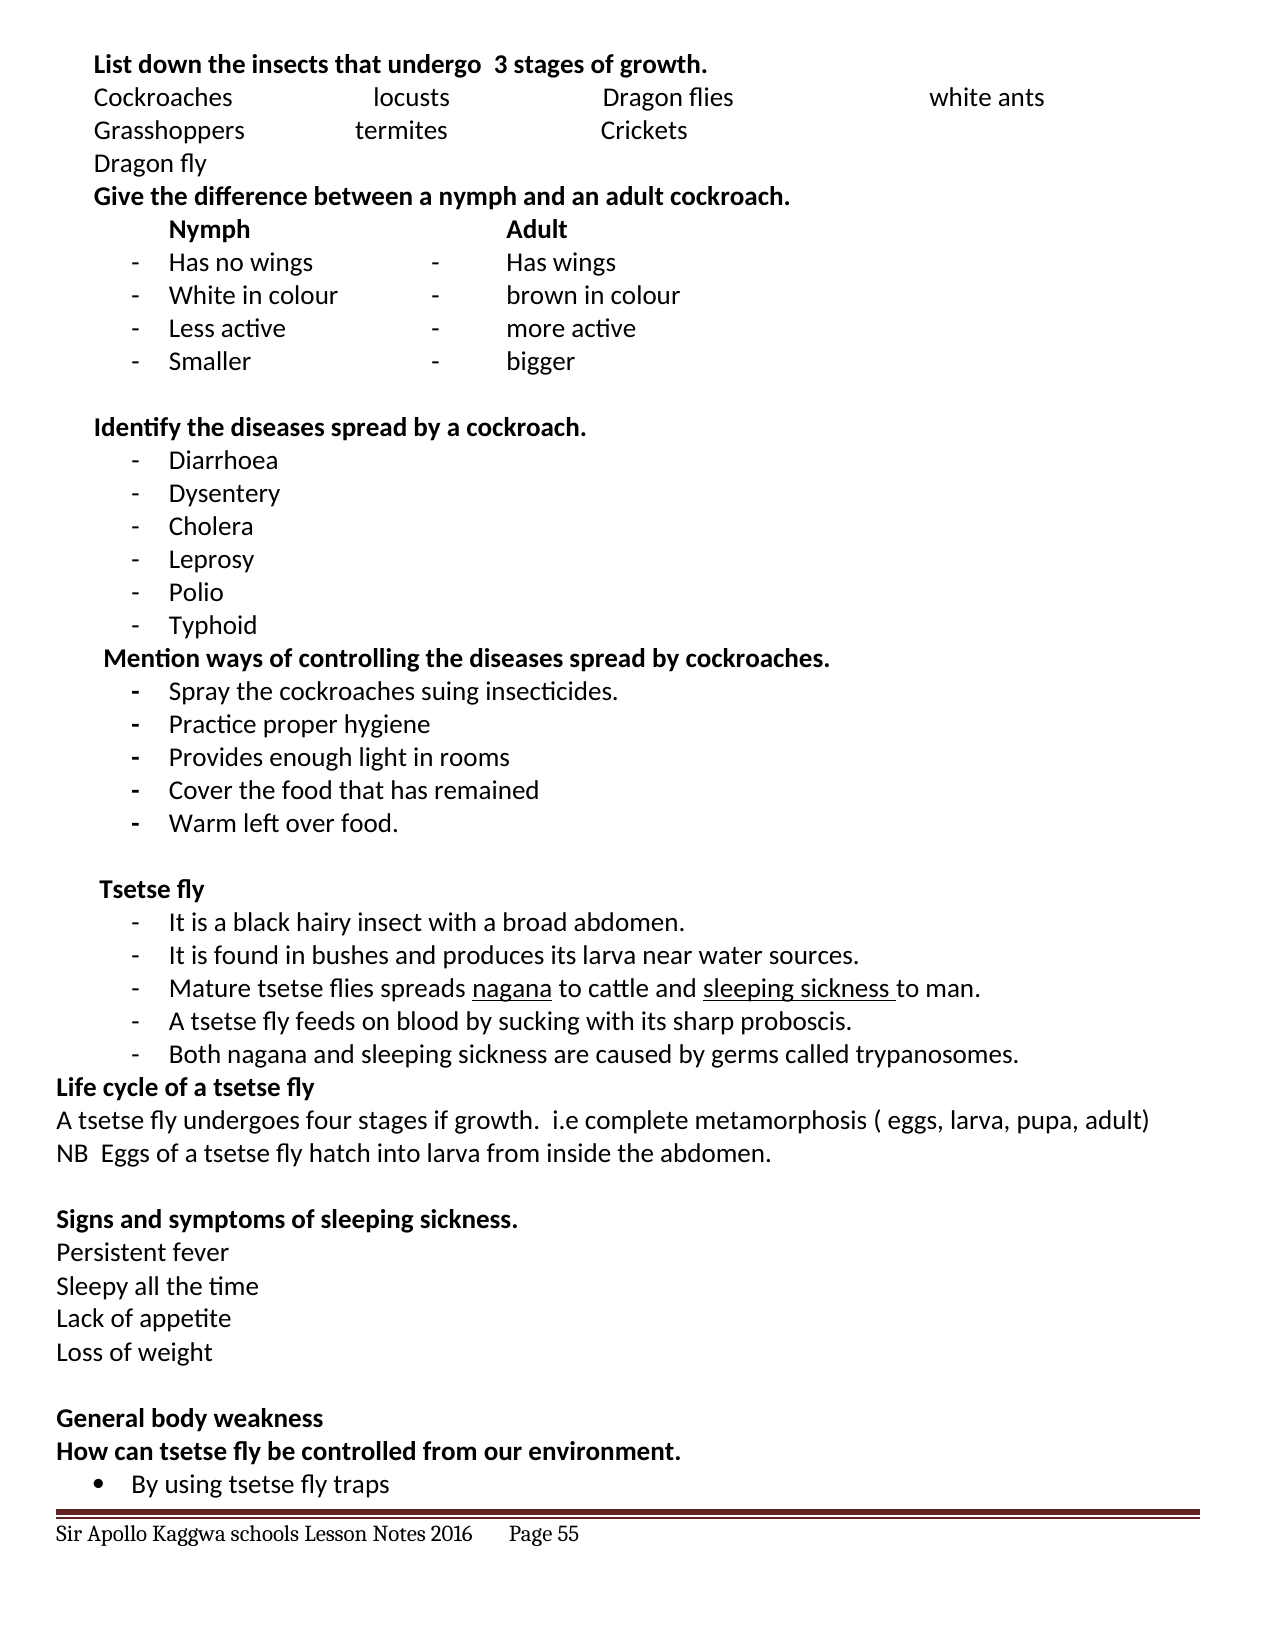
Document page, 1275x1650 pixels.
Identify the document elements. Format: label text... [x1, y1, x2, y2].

text Cockroaches locusts Dragon flies white ants [94, 80, 1200, 113]
text A tsetse fly undergoes four stages if growth. i.e complete metamorphosis ( eggs, larva, pupa, adult) [56, 1103, 1200, 1137]
text Life cycle of a tsetse fly [56, 1071, 1200, 1103]
text Signs and symptoms of sleeping sickness. [56, 1203, 1200, 1236]
list Practice proper hygiene [131, 707, 1200, 740]
list By using tsetse fly traps [94, 1467, 1200, 1500]
text Persistent fever [56, 1236, 1200, 1269]
text Dragon fly [94, 146, 1200, 179]
list Diarrhoea [131, 443, 1200, 476]
list Both nagana and sleeping sickness are caused by germs called trypanosomes. [131, 1037, 1200, 1071]
list Provides enough light in rooms [131, 740, 1200, 773]
text Identify the diseases spread by a cockroach. [94, 410, 1200, 443]
text Grasshoppers termites Crickets [94, 113, 1200, 146]
text Nymph Adult [131, 212, 1200, 245]
list It is found in bushes and produces its larva near water sources. [131, 938, 1200, 971]
list Smaller - bigger [131, 344, 1200, 377]
list Less active - more active [131, 311, 1200, 344]
list Typhoid [131, 608, 1200, 641]
list White in colour - brown in colour [131, 278, 1200, 311]
text Loss of weight [56, 1335, 1200, 1368]
list Cover the food that has remained [131, 773, 1200, 806]
text How can tsetse fly be controlled from our environment. [56, 1434, 1200, 1467]
list Spray the cockroaches suing insecticides. [131, 674, 1200, 707]
text General body weakness [56, 1401, 1200, 1434]
text Give the difference between a nymph and an adult cockroach. [94, 179, 1200, 212]
list Warm left over food. [131, 806, 1200, 839]
text NB Eggs of a tsetse fly hatch into larva from inside the abdomen. [56, 1137, 1200, 1169]
list Mature tsetse flies spreads nagana to cattle and sleeping sickness to man. [131, 971, 1200, 1004]
list Leprosy [131, 542, 1200, 575]
list It is a black hairy insect with a broad abdomen. [131, 905, 1200, 938]
text Tsetse fly [56, 872, 1200, 905]
list Cholera [131, 509, 1200, 542]
text Sleepy all the time [56, 1269, 1200, 1302]
list Polio [131, 575, 1200, 608]
list A tsetse fly feeds on blood by sucking with its sharp proboscis. [131, 1004, 1200, 1037]
text List down the insects that undergo 3 stages of growth. [94, 47, 1200, 80]
text Mention ways of controlling the diseases spread by cockroaches. [103, 641, 1200, 674]
list Has no wings - Has wings [131, 245, 1200, 278]
list Dysentery [131, 476, 1200, 509]
text Lack of appetite [56, 1302, 1200, 1335]
